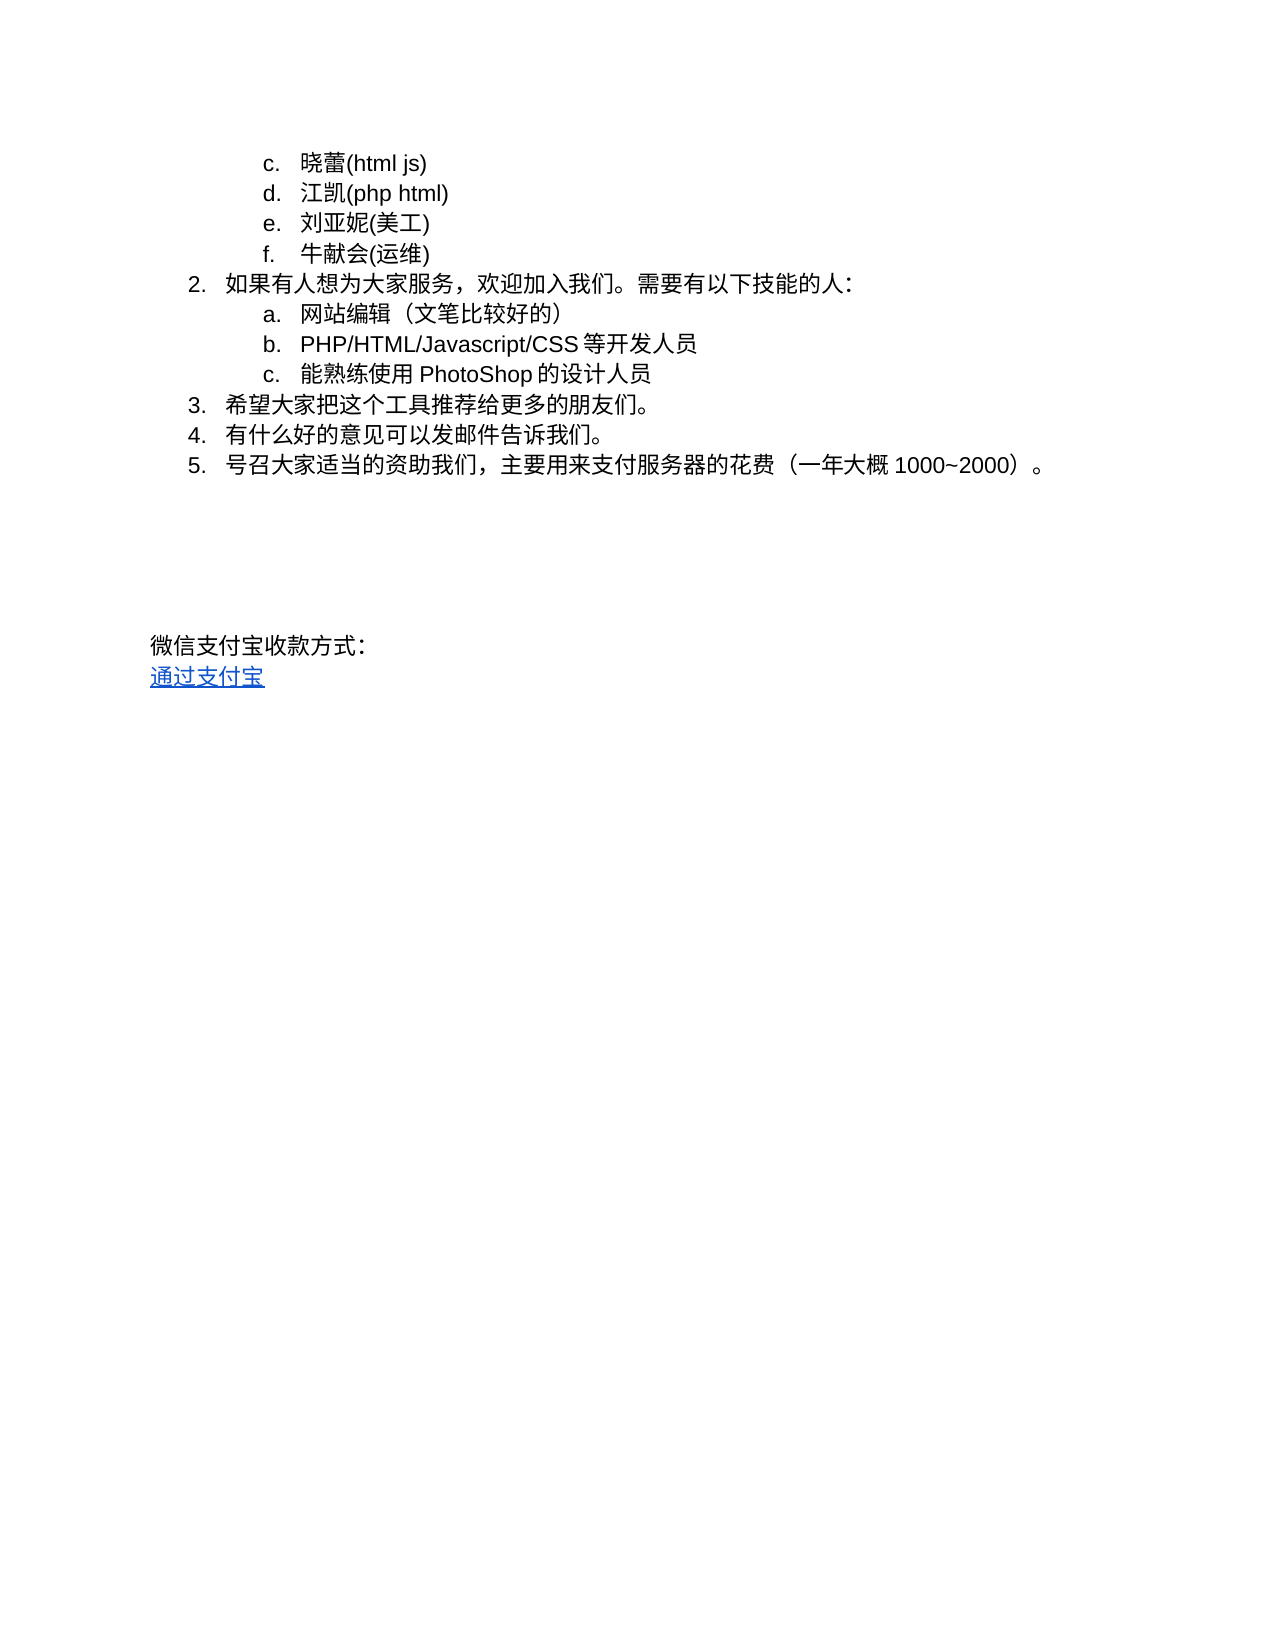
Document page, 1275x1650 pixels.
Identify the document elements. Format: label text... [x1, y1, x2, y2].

list 如果有人想为大家服务，欢迎加入我们。需要有以下技能的人： [188, 271, 1125, 297]
list 江凯(php html) [263, 180, 1125, 207]
text 微信支付宝收款方式： [150, 633, 1125, 660]
list 网站编辑（文笔比较好的） [263, 301, 1125, 327]
list 刘亚妮(美工) [263, 210, 1125, 237]
text 通过支付宝 [150, 663, 1125, 690]
list 希望大家把这个工具推荐给更多的朋友们。 [188, 392, 1125, 418]
list 牛献会(运维) [263, 241, 1125, 267]
list 号召大家适当的资助我们，主要用来支付服务器的花费（一年大概1000~2000）。 [188, 452, 1125, 478]
list 晓蕾(html js) [263, 150, 1125, 176]
list 有什么好的意见可以发邮件告诉我们。 [188, 422, 1125, 448]
list 能熟练使用PhotoShop的设计人员 [263, 361, 1125, 388]
list PHP/HTML/Javascript/CSS等开发人员 [263, 331, 1125, 358]
